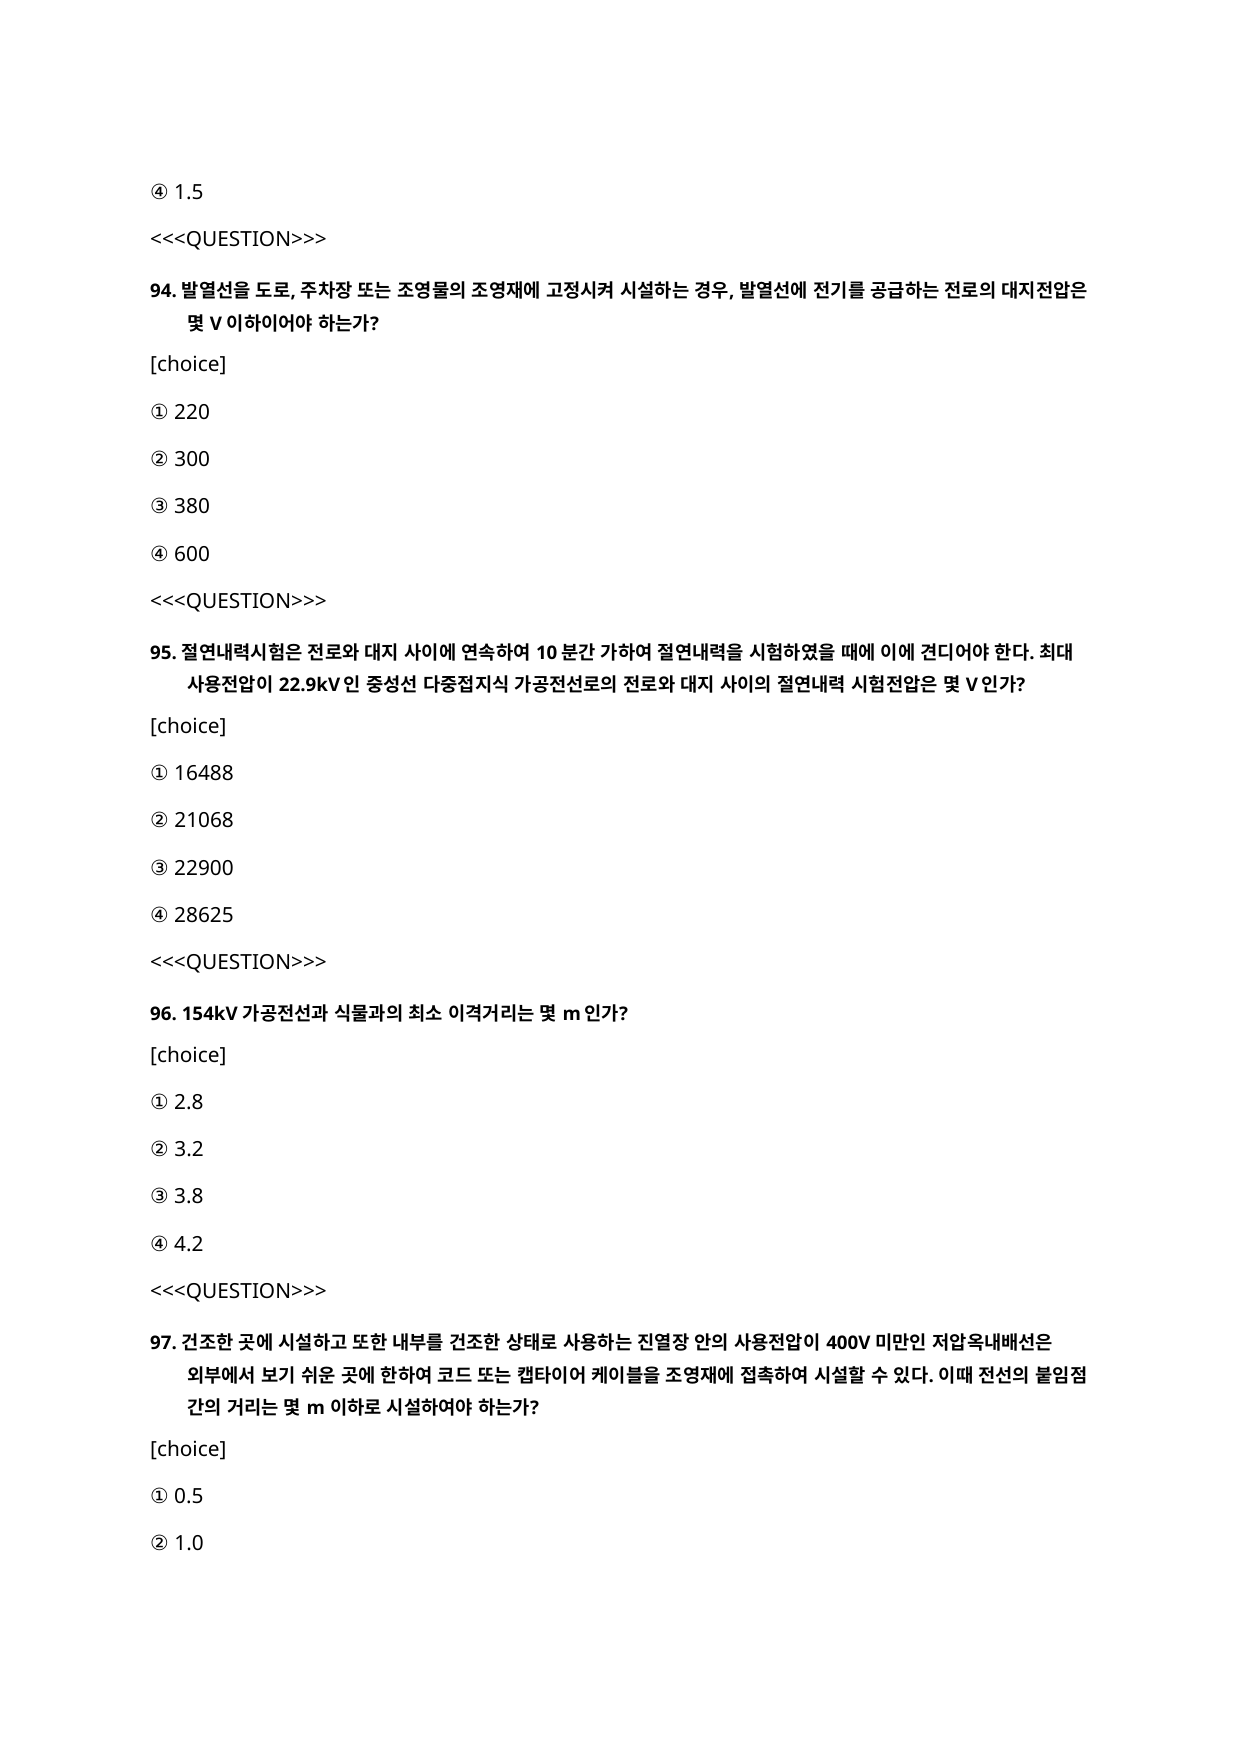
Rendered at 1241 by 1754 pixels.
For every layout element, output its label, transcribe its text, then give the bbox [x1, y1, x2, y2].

text ② 300 [150, 444, 1090, 472]
text 95. 절연내력시험은 전로와 대지 사이에 연속하여 10분간 가하여 절연내력을 시험하였을 때에 이에 견디어야 한다. 최대 사용전압이 22.9kV인 중성선 다중접지식 가공전선로의 전로와 대지 사이의 절연내력 시험전압은 몇 V인가? [150, 637, 1090, 697]
text ③ 22900 [150, 853, 1090, 881]
text ③ 3.8 [150, 1182, 1090, 1210]
text ② 3.2 [150, 1134, 1090, 1163]
text 94. 발열선을 도로, 주차장 또는 조영물의 조영재에 고정시켜 시설하는 경우, 발열선에 전기를 공급하는 전로의 대지전압은 몇 V 이하이어야 하는가? [150, 276, 1090, 336]
text 96. 154kV 가공전선과 식물과의 최소 이격거리는 몇 m인가? [150, 999, 1090, 1026]
text <<<QUESTION>>> [150, 947, 1090, 976]
text ① 2.8 [150, 1087, 1090, 1116]
text ① 0.5 [150, 1481, 1090, 1509]
text [choice] [150, 1040, 1090, 1068]
text ② 21068 [150, 806, 1090, 834]
text <<<QUESTION>>> [150, 586, 1090, 614]
text ① 16488 [150, 758, 1090, 787]
text [choice] [150, 711, 1090, 739]
text <<<QUESTION>>> [150, 1276, 1090, 1305]
text ④ 28625 [150, 900, 1090, 928]
text <<<QUESTION>>> [150, 224, 1090, 253]
text [choice] [150, 349, 1090, 378]
text ④ 4.2 [150, 1229, 1090, 1257]
text 97. 건조한 곳에 시설하고 또한 내부를 건조한 상태로 사용하는 진열장 안의 사용전압이 400V 미만인 저압옥내배선은 외부에서 보기 쉬운 곳에 한하여 코드 또는 캡타이어 케이블을 조영재에 접촉하여 시설할 수 있다. 이때 전선의 붙임점 간의 거리는 몇 m 이하로 시설하여야 하는가? [150, 1328, 1090, 1420]
text ④ 1.5 [150, 177, 1090, 206]
text ② 1.0 [150, 1528, 1090, 1557]
text ④ 600 [150, 539, 1090, 567]
text [choice] [150, 1434, 1090, 1462]
text ① 220 [150, 397, 1090, 425]
text ③ 380 [150, 491, 1090, 520]
